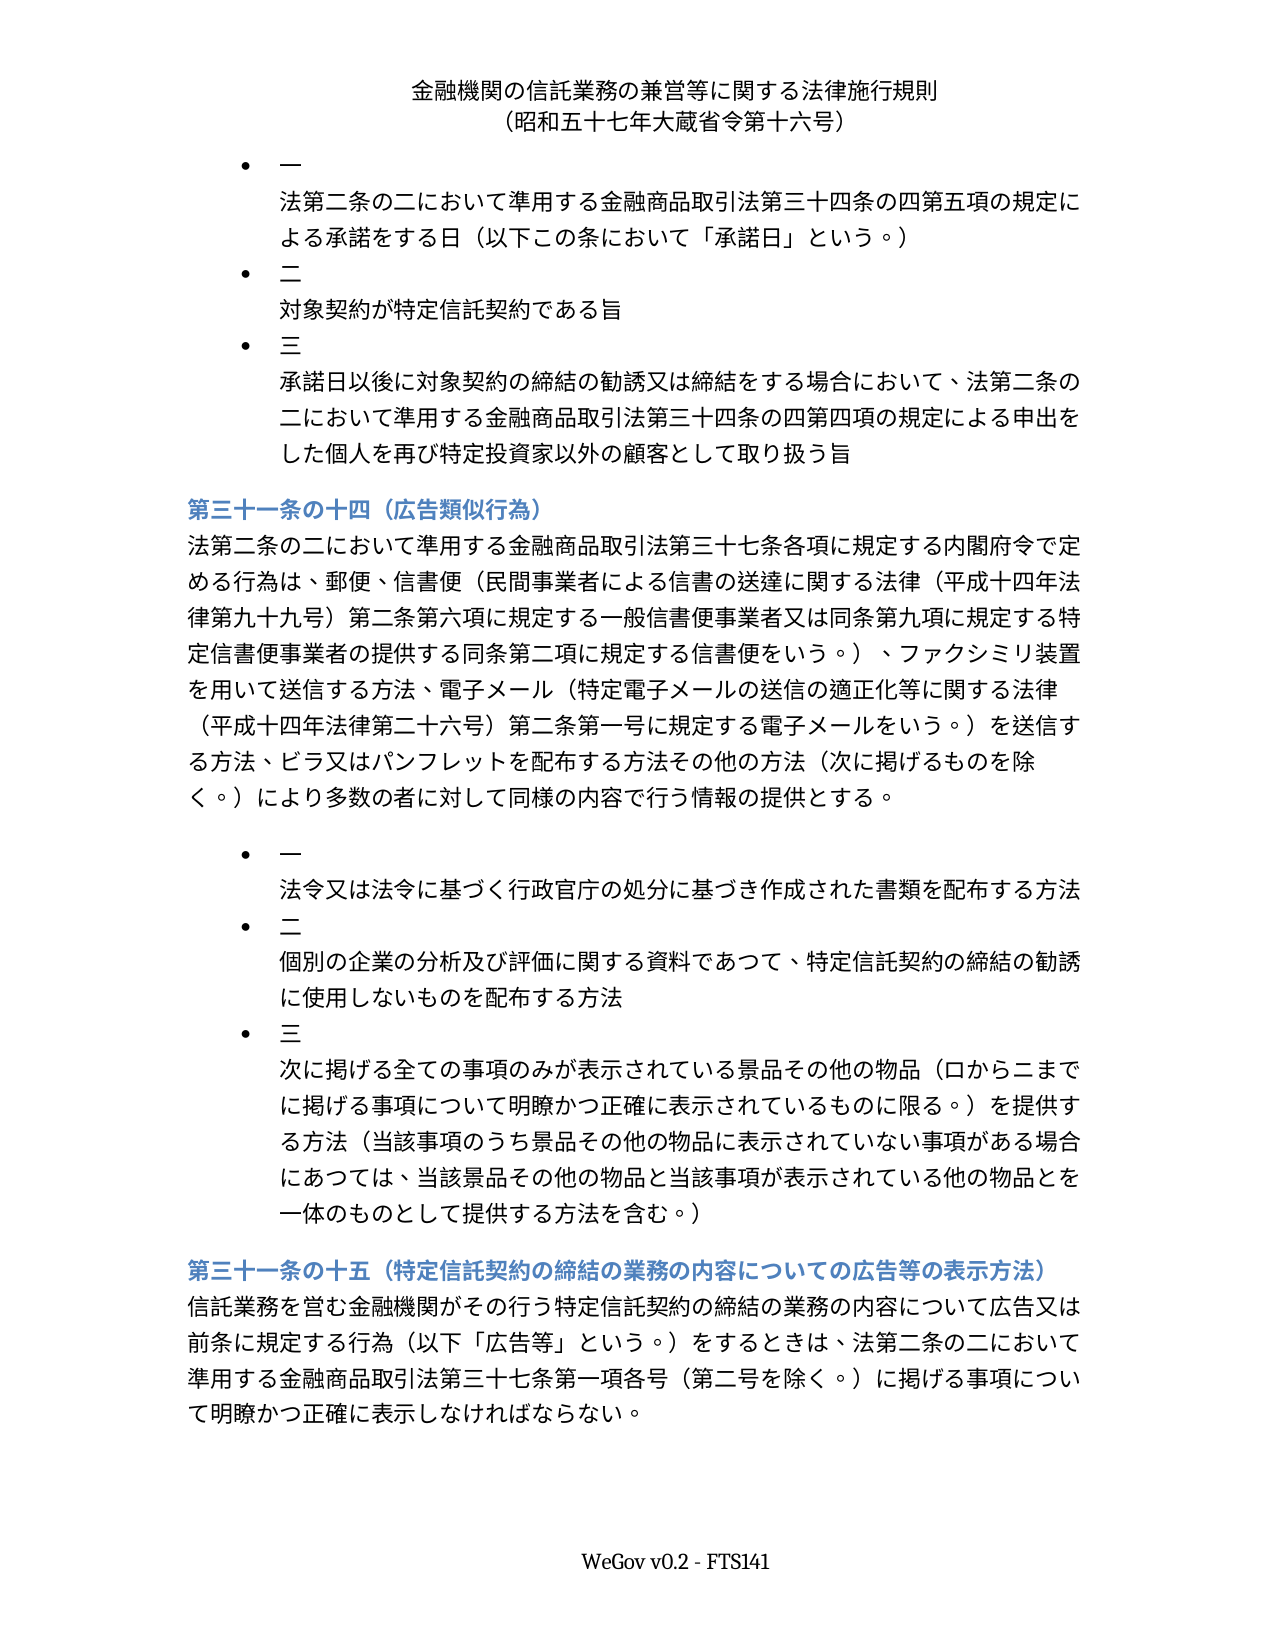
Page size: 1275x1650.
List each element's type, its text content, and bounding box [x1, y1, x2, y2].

text 信託業務を営む金融機関がその行う特定信託契約の締結の業務の内容について広告又は前条に規定する行為（以下「広告等」という。）をするときは、法第二条の二において準用する金融商品取引法第三十七条第一項各号（第二号を除く。）に掲げる事項について明瞭かつ正確に表示しなければならない。 [187, 1291, 1087, 1430]
list 二 対象契約が特定信託契約である旨 [242, 258, 1087, 325]
list 三 承諾日以後に対象契約の締結の勧誘又は締結をする場合において、法第二条の二において準用する金融商品取引法第三十四条の四第四項の規定による申出をした個人を再び特定投資家以外の顧客として取り扱う旨 [242, 330, 1087, 469]
subtitle 第三十一条の十四（広告類似行為） [187, 494, 1087, 526]
list 一 法令又は法令に基づく行政官庁の処分に基づき作成された書類を配布する方法 [242, 838, 1087, 906]
text 法第二条の二において準用する金融商品取引法第三十七条各項に規定する内閣府令で定める行為は、郵便、信書便（民間事業者による信書の送達に関する法律（平成十四年法律第九十九号）第二条第六項に規定する一般信書便事業者又は同条第九項に規定する特定信書便事業者の提供する同条第二項に規定する信書便をいう。）、ファクシミリ装置を用いて送信する方法、電子メール（特定電子メールの送信の適正化等に関する法律（平成十四年法律第二十六号）第二条第一号に規定する電子メールをいう。）を送信する方法、ビラ又はパンフレットを配布する方法その他の方法（次に掲げるものを除く。）により多数の者に対して同様の内容で行う情報の提供とする。 [187, 530, 1087, 813]
list 二 個別の企業の分析及び評価に関する資料であつて、特定信託契約の締結の勧誘に使用しないものを配布する方法 [242, 910, 1087, 1013]
subtitle 第三十一条の十五（特定信託契約の締結の業務の内容についての広告等の表示方法） [187, 1255, 1087, 1286]
list 一 法第二条の二において準用する金融商品取引法第三十四条の四第五項の規定による承諾をする日（以下この条において「承諾日」という。） [242, 150, 1087, 253]
list 三 次に掲げる全ての事項のみが表示されている景品その他の物品（ロからニまでに掲げる事項について明瞭かつ正確に表示されているものに限る。）を提供する方法（当該事項のうち景品その他の物品に表示されていない事項がある場合にあつては、当該景品その他の物品と当該事項が表示されている他の物品とを一体のものとして提供する方法を含む。） [242, 1018, 1087, 1229]
